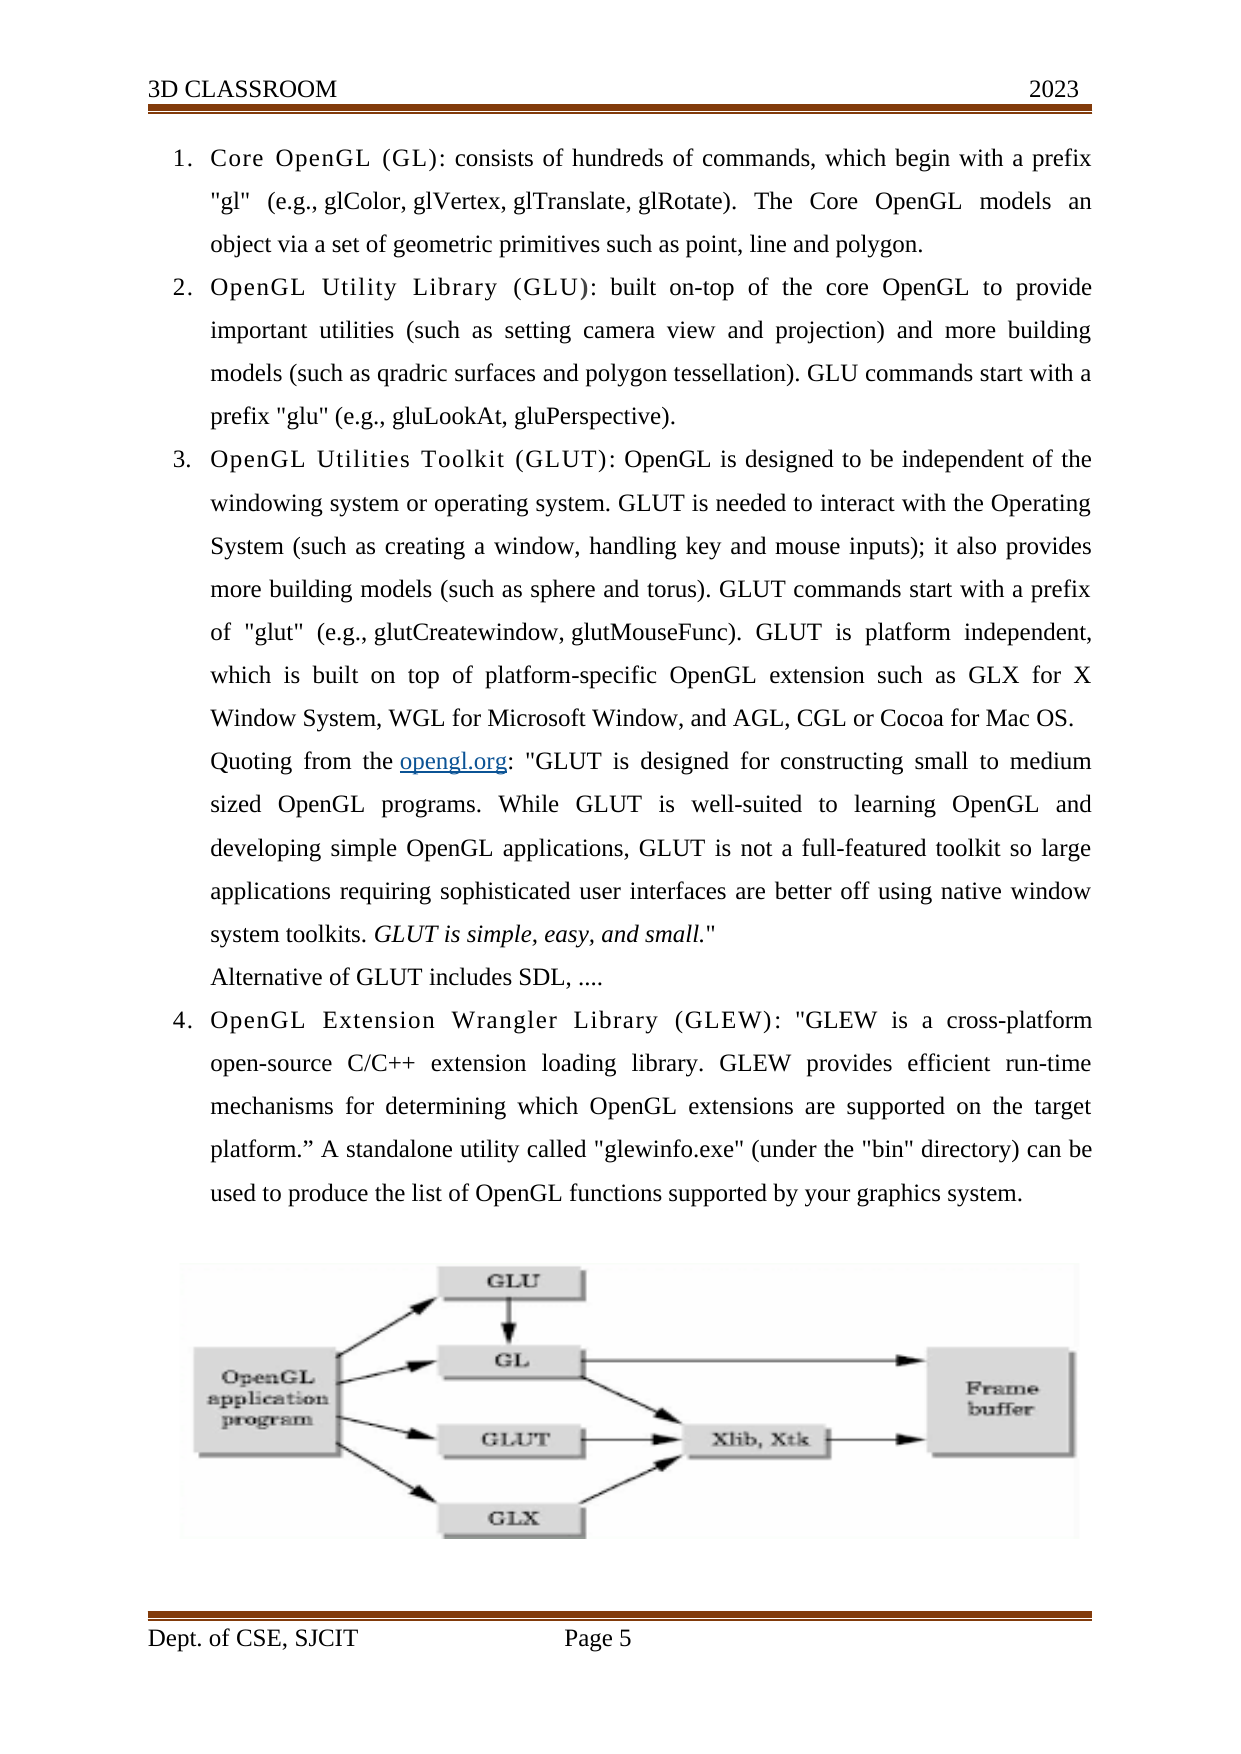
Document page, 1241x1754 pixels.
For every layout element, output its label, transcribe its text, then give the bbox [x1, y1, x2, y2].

picture [179, 1263, 1080, 1539]
list OpenGL Extension Wrangler Library (GLEW): "GLEW is a cross-platform open-source C/C++ extension loading library. GLEW provides efficient run-time mechanisms for determining which OpenGL extensions are supported on the target platform.” A standalone utility called "glewinfo.exe" (under the "bin" directory) can be used to produce the list of OpenGL functions supported by your graphics system. [173, 1005, 1092, 1206]
list Core OpenGL (GL): consists of hundreds of commands, which begin with a prefix "gl" (e.g., glColor, glVertex, glTranslate, glRotate). The Core OpenGL models an object via a set of geometric primitives such as point, line and polygon. [173, 143, 1092, 258]
list OpenGL Utility Library (GLU): built on-top of the core OpenGL to provide important utilities (such as setting camera view and projection) and more building models (such as qradric surfaces and polygon tessellation). GLU commands start with a prefix "glu" (e.g., gluLookAt, gluPerspective). [173, 272, 1092, 430]
list OpenGL Utilities Toolkit (GLUT): OpenGL is designed to be independent of the windowing system or operating system. GLUT is needed to interact with the Operating System (such as creating a window, handling key and mouse inputs); it also provides more building models (such as sphere and torus). GLUT commands start with a prefix of "glut" (e.g., glutCreatewindow, glutMouseFunc). GLUT is platform independent, which is built on top of platform-specific OpenGL extension such as GLX for X Window System, WGL for Microsoft Window, and AGL, CGL or Cocoa for Mac OS. Quoting from the opengl.org: "GLUT is designed for constructing small to medium sized OpenGL programs. While GLUT is well-suited to learning OpenGL and developing simple OpenGL applications, GLUT is not a full-featured toolkit so large applications requiring sophisticated user interfaces are better off using native window system toolkits. GLUT is simple, easy, and small." Alternative of GLUT includes SDL, .... [173, 444, 1092, 991]
